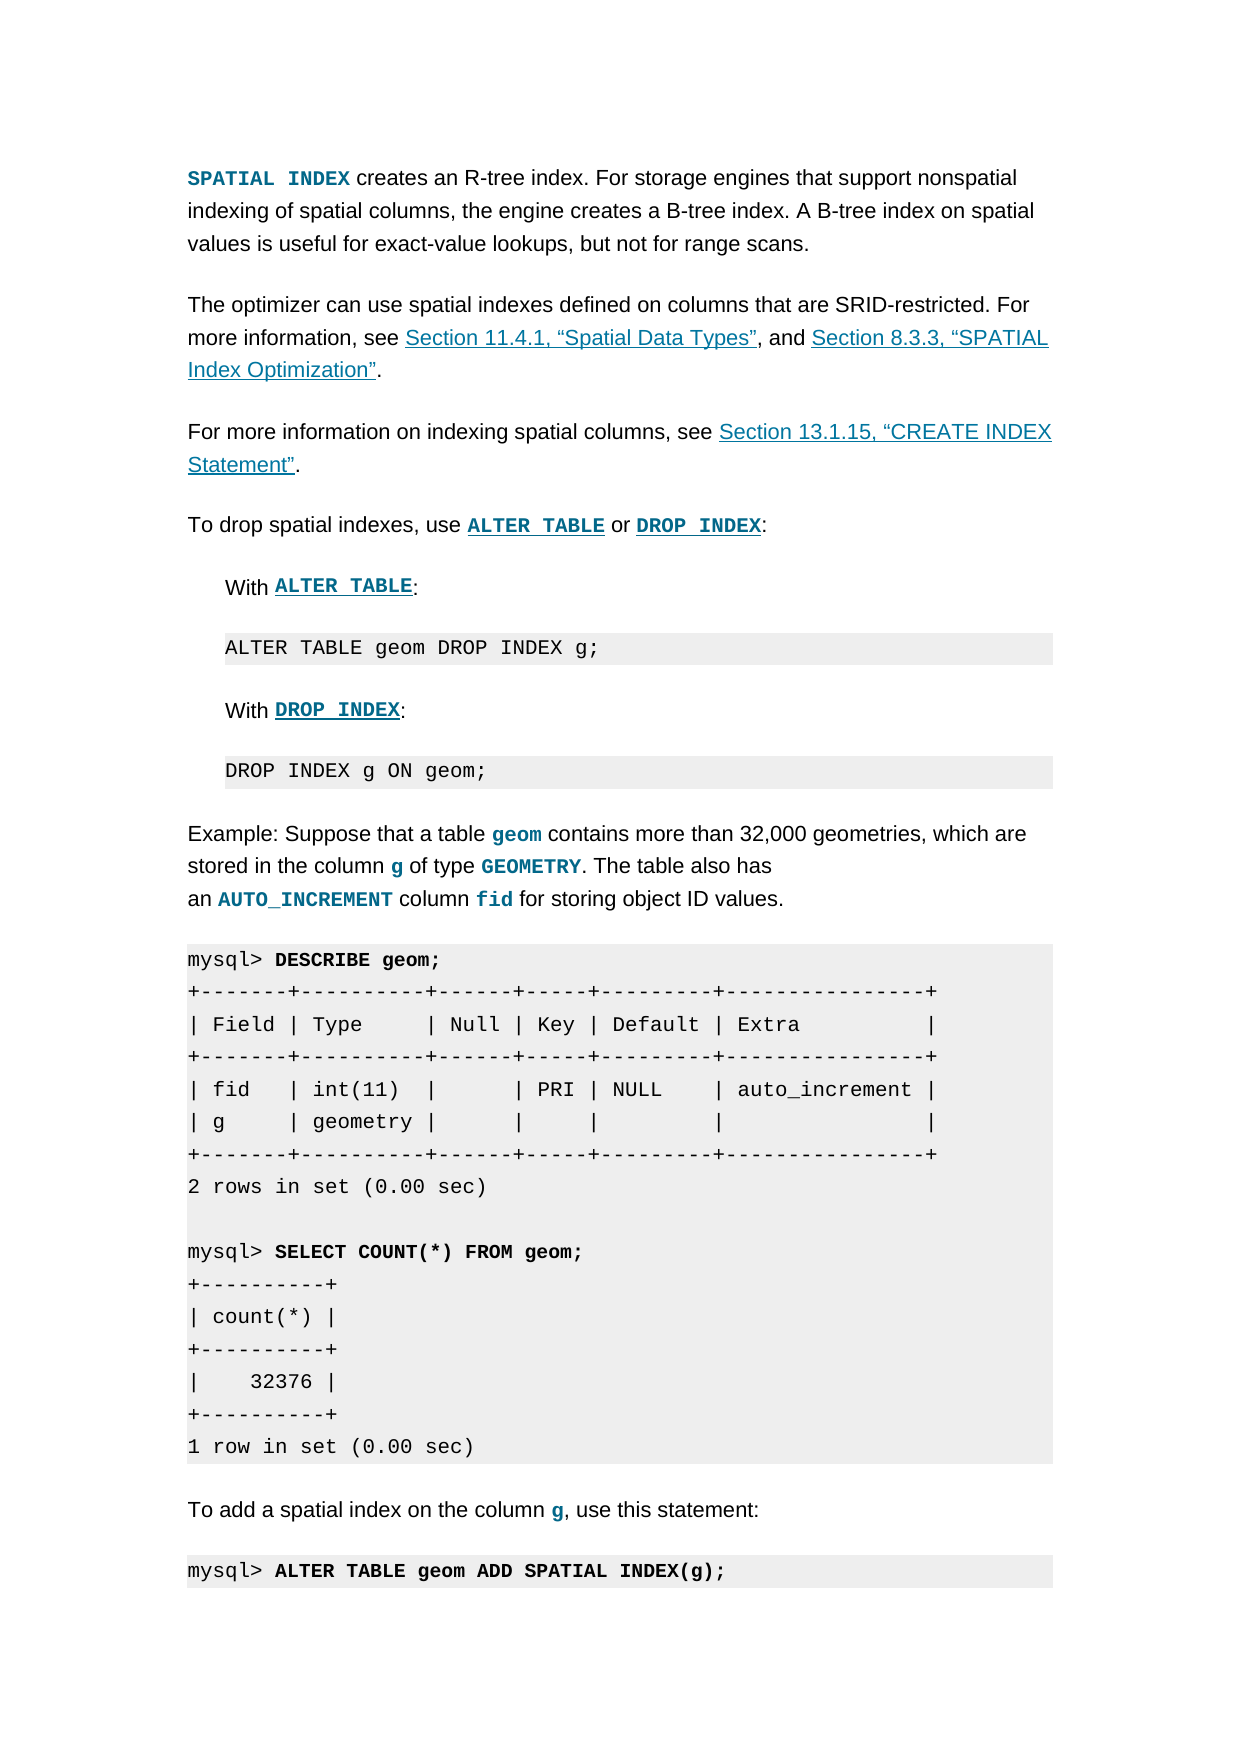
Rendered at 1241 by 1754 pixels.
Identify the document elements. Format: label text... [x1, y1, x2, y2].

text | 32376 | [187, 1367, 1053, 1399]
text +-------+----------+------+-----+---------+----------------+ [187, 977, 1053, 1009]
text 1 row in set (0.00 sec) [187, 1432, 1053, 1464]
text ALTER TABLE geom DROP INDEX g; [225, 633, 1053, 665]
text SPATIAL INDEX creates an R-tree index. For storage engines that support nonspatial indexing of spatial columns, the engine creates a B-tree index. A B-tree index on spatial values is useful for exact-value lookups, but not for range scans. [187, 162, 1053, 259]
text mysql> ALTER TABLE geom ADD SPATIAL INDEX(g); [187, 1555, 1053, 1588]
text To drop spatial indexes, use ALTER TABLE or DROP INDEX: [187, 509, 1053, 542]
text The optimizer can use spatial indexes defined on columns that are SRID-restricted. For more information, see Section 11.4.1, “Spatial Data Types”, and Section 8.3.3, “SPATIAL Index Optimization”. [187, 289, 1053, 386]
text For more information on indexing spatial columns, see Section 13.1.15, “CREATE INDEX Statement”. [187, 415, 1053, 480]
text | count(*) | [187, 1302, 1053, 1334]
text 2 rows in set (0.00 sec) [187, 1172, 1053, 1204]
text +-------+----------+------+-----+---------+----------------+ [187, 1042, 1053, 1074]
text With ALTER TABLE: [225, 571, 1053, 604]
text +----------+ [187, 1334, 1053, 1367]
text +----------+ [187, 1399, 1053, 1432]
text DROP INDEX g ON geom; [225, 756, 1053, 789]
text | g | geometry | | | | | [187, 1107, 1053, 1139]
text | Field | Type | Null | Key | Default | Extra | [187, 1009, 1053, 1042]
text mysql> SELECT COUNT(*) FROM geom; [187, 1237, 1053, 1269]
text To add a spatial index on the column g, use this statement: [187, 1494, 1053, 1526]
text +-------+----------+------+-----+---------+----------------+ [187, 1139, 1053, 1172]
text mysql> DESCRIBE geom; [187, 944, 1053, 977]
text +----------+ [187, 1269, 1053, 1302]
text Example: Suppose that a table geom contains more than 32,000 geometries, which are stored in the column g of type GEOMETRY. The table also has an AUTO_INCREMENT column fid for storing object ID values. [187, 818, 1053, 915]
text | fid | int(11) | | PRI | NULL | auto_increment | [187, 1074, 1053, 1107]
text With DROP INDEX: [225, 694, 1053, 727]
